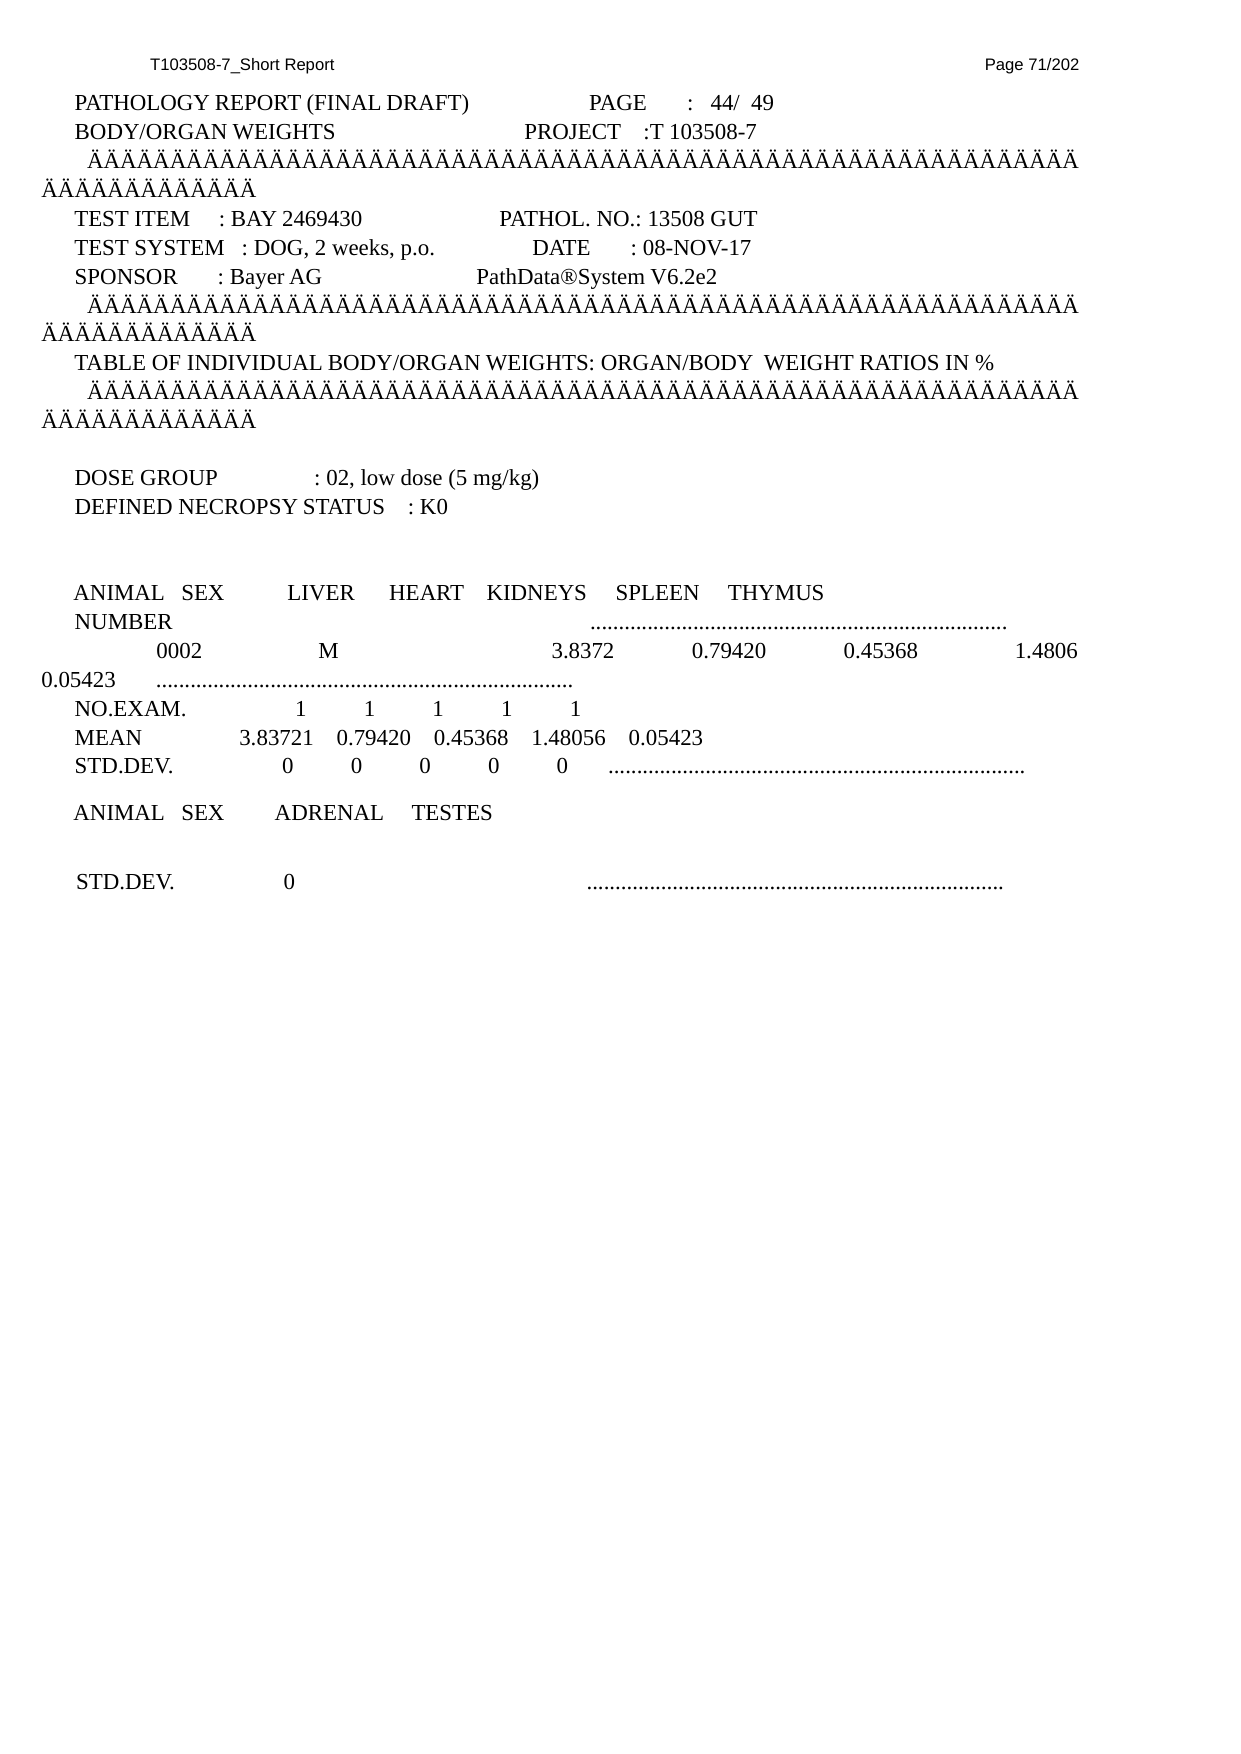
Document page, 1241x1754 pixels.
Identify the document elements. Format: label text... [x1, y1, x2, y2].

text TEST SYSTEM : DOG, 2 weeks, p.o. DATE : 08-NOV-17 [40, 234, 1080, 260]
text ÄÄÄÄÄÄÄÄÄÄÄÄÄÄÄÄÄÄÄÄÄÄÄÄÄÄÄÄÄÄÄÄÄÄÄÄÄÄÄÄÄÄÄÄÄÄÄÄÄÄÄÄÄÄÄÄÄÄÄÄÄÄÄÄÄÄÄÄÄÄÄÄÄ [40, 147, 1080, 202]
text ANIMAL SEX LIVER HEART KIDNEYS SPLEEN THYMUS [40, 579, 1080, 605]
text DEFINED NECROPSY STATUS : K0 [40, 493, 1080, 519]
text ÄÄÄÄÄÄÄÄÄÄÄÄÄÄÄÄÄÄÄÄÄÄÄÄÄÄÄÄÄÄÄÄÄÄÄÄÄÄÄÄÄÄÄÄÄÄÄÄÄÄÄÄÄÄÄÄÄÄÄÄÄÄÄÄÄÄÄÄÄÄÄÄÄ [40, 378, 1080, 433]
text NUMBER ......................................................................... [40, 608, 1080, 634]
text BODY/ORGAN WEIGHTS PROJECT :T 103508-7 [40, 118, 1080, 144]
text NO.EXAM. 1 1 1 1 1 [40, 694, 1080, 721]
text MEAN 3.83721 0.79420 0.45368 1.48056 0.05423 [40, 723, 1080, 750]
text TEST ITEM : BAY 2469430 PATHOL. NO.: 13508 GUT [40, 205, 1080, 231]
text 0002 M 3.8372 0.79420 0.45368 1.4806 0.05423 ......................................................................... [40, 637, 1080, 692]
text STD.DEV. 0 0 0 0 0 ......................................................................... [40, 752, 1080, 779]
text SPONSOR : Bayer AG PathData®System V6.2e2 [40, 263, 1080, 289]
text ANIMAL SEX ADRENAL TESTES [40, 799, 1080, 825]
text ÄÄÄÄÄÄÄÄÄÄÄÄÄÄÄÄÄÄÄÄÄÄÄÄÄÄÄÄÄÄÄÄÄÄÄÄÄÄÄÄÄÄÄÄÄÄÄÄÄÄÄÄÄÄÄÄÄÄÄÄÄÄÄÄÄÄÄÄÄÄÄÄÄ [40, 292, 1080, 347]
text PATHOLOGY REPORT (FINAL DRAFT) PAGE : 44/ 49 [40, 89, 1080, 116]
text DOSE GROUP : 02, low dose (5 mg/kg) [40, 464, 1080, 491]
text TABLE OF INDIVIDUAL BODY/ORGAN WEIGHTS: ORGAN/BODY WEIGHT RATIOS IN % [40, 349, 1080, 376]
